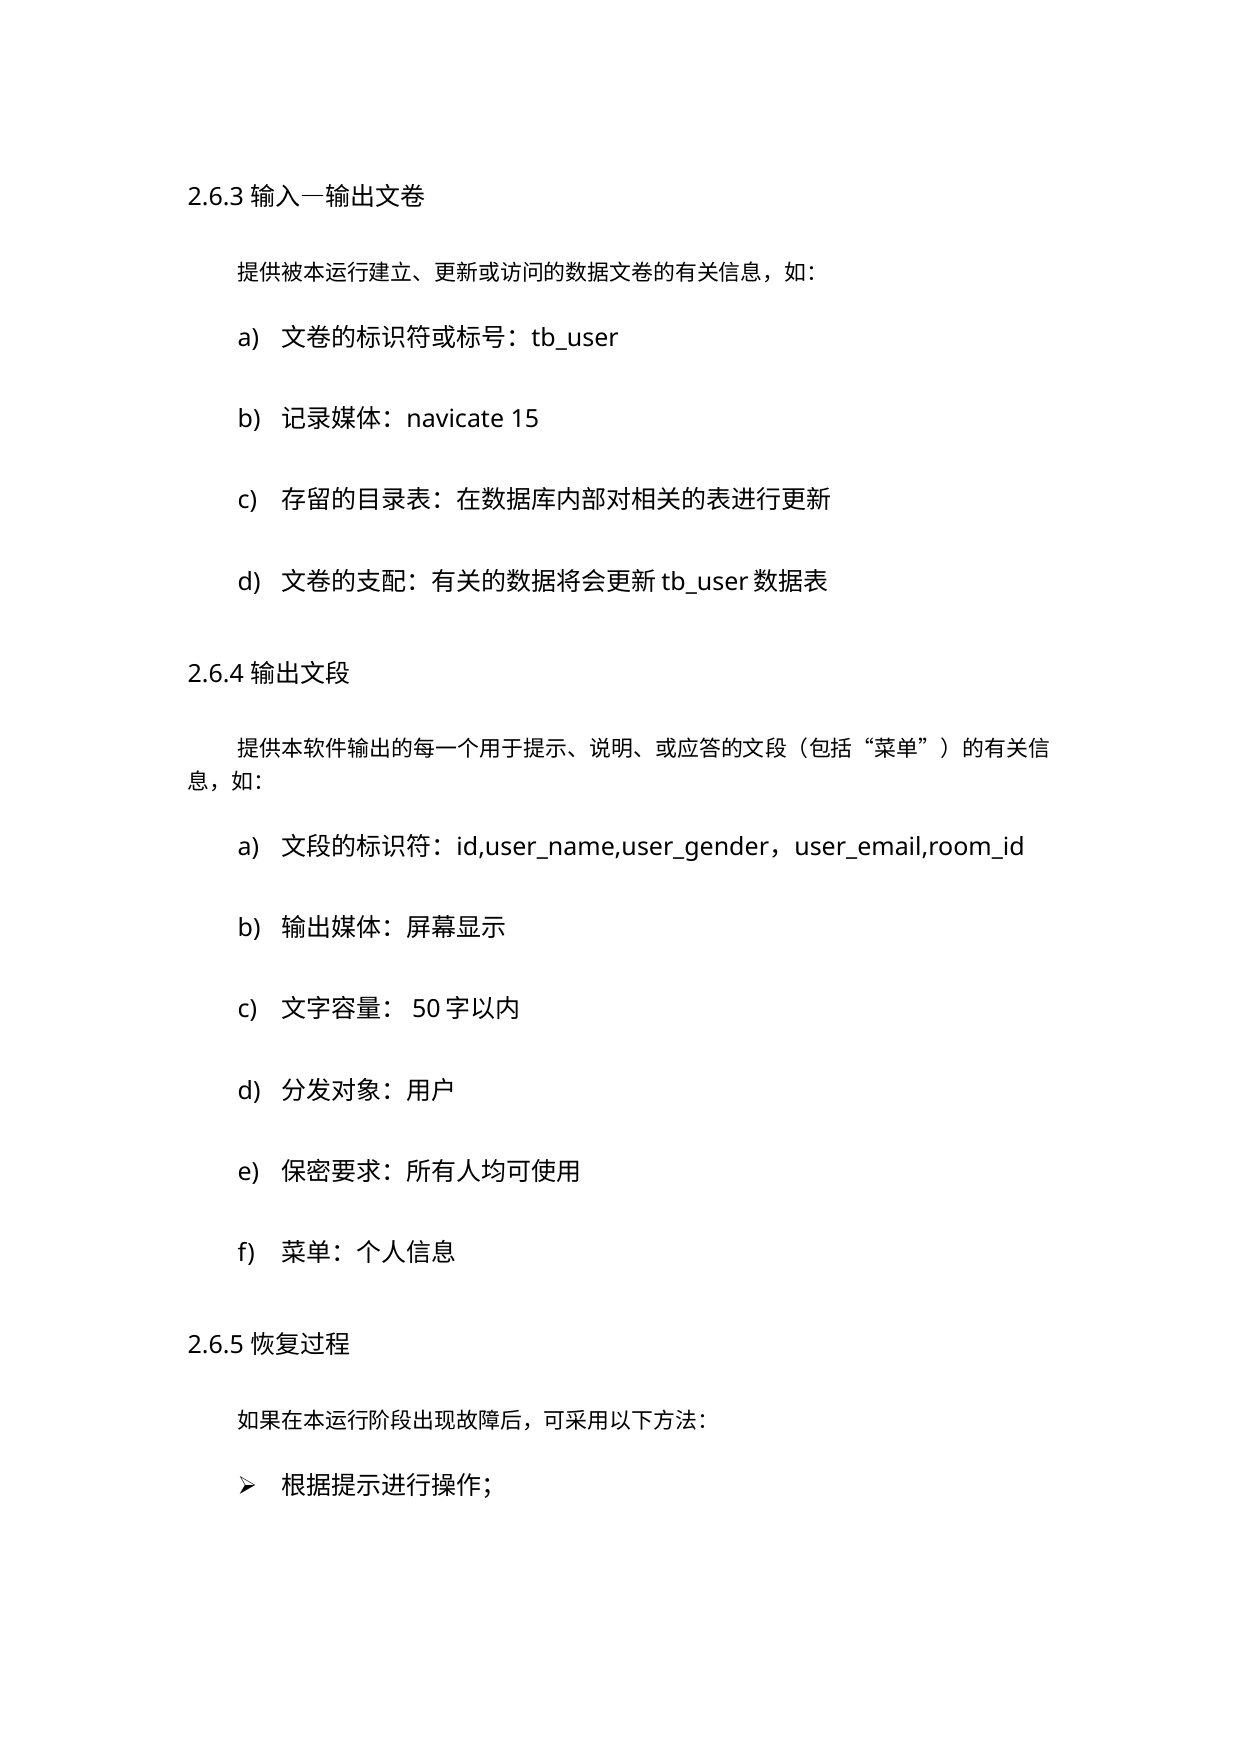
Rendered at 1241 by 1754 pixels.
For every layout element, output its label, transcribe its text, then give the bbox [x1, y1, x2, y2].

list 输出媒体：屏幕显示 [237, 893, 1053, 958]
list 存留的目录表：在数据库内部对相关的表进行更新 [237, 465, 1053, 530]
list 文段的标识符：id,user_name,user_gender，user_email,room_id [237, 812, 1053, 877]
list 文卷的支配：有关的数据将会更新tb_user数据表 [237, 547, 1053, 612]
subtitle 输出文段 [187, 639, 1053, 704]
subtitle 恢复过程 [187, 1310, 1053, 1375]
list 保密要求：所有人均可使用 [237, 1137, 1053, 1202]
list 文字容量： 50字以内 [237, 974, 1053, 1039]
list 菜单：个人信息 [237, 1218, 1053, 1283]
text 提供本软件输出的每一个用于提示、说明、或应答的文段（包括“菜单”）的有关信息，如： [187, 731, 1053, 796]
text 如果在本运行阶段出现故障后，可采用以下方法： [187, 1402, 1053, 1435]
list 文卷的标识符或标号：tb_user [237, 303, 1053, 368]
list 记录媒体：navicate 15 [237, 384, 1053, 449]
subtitle 输入—输出文卷 [187, 162, 1053, 227]
list 根据提示进行操作； [237, 1451, 1053, 1516]
list 分发对象：用户 [237, 1056, 1053, 1121]
text 提供被本运行建立、更新或访问的数据文卷的有关信息，如： [187, 254, 1053, 287]
